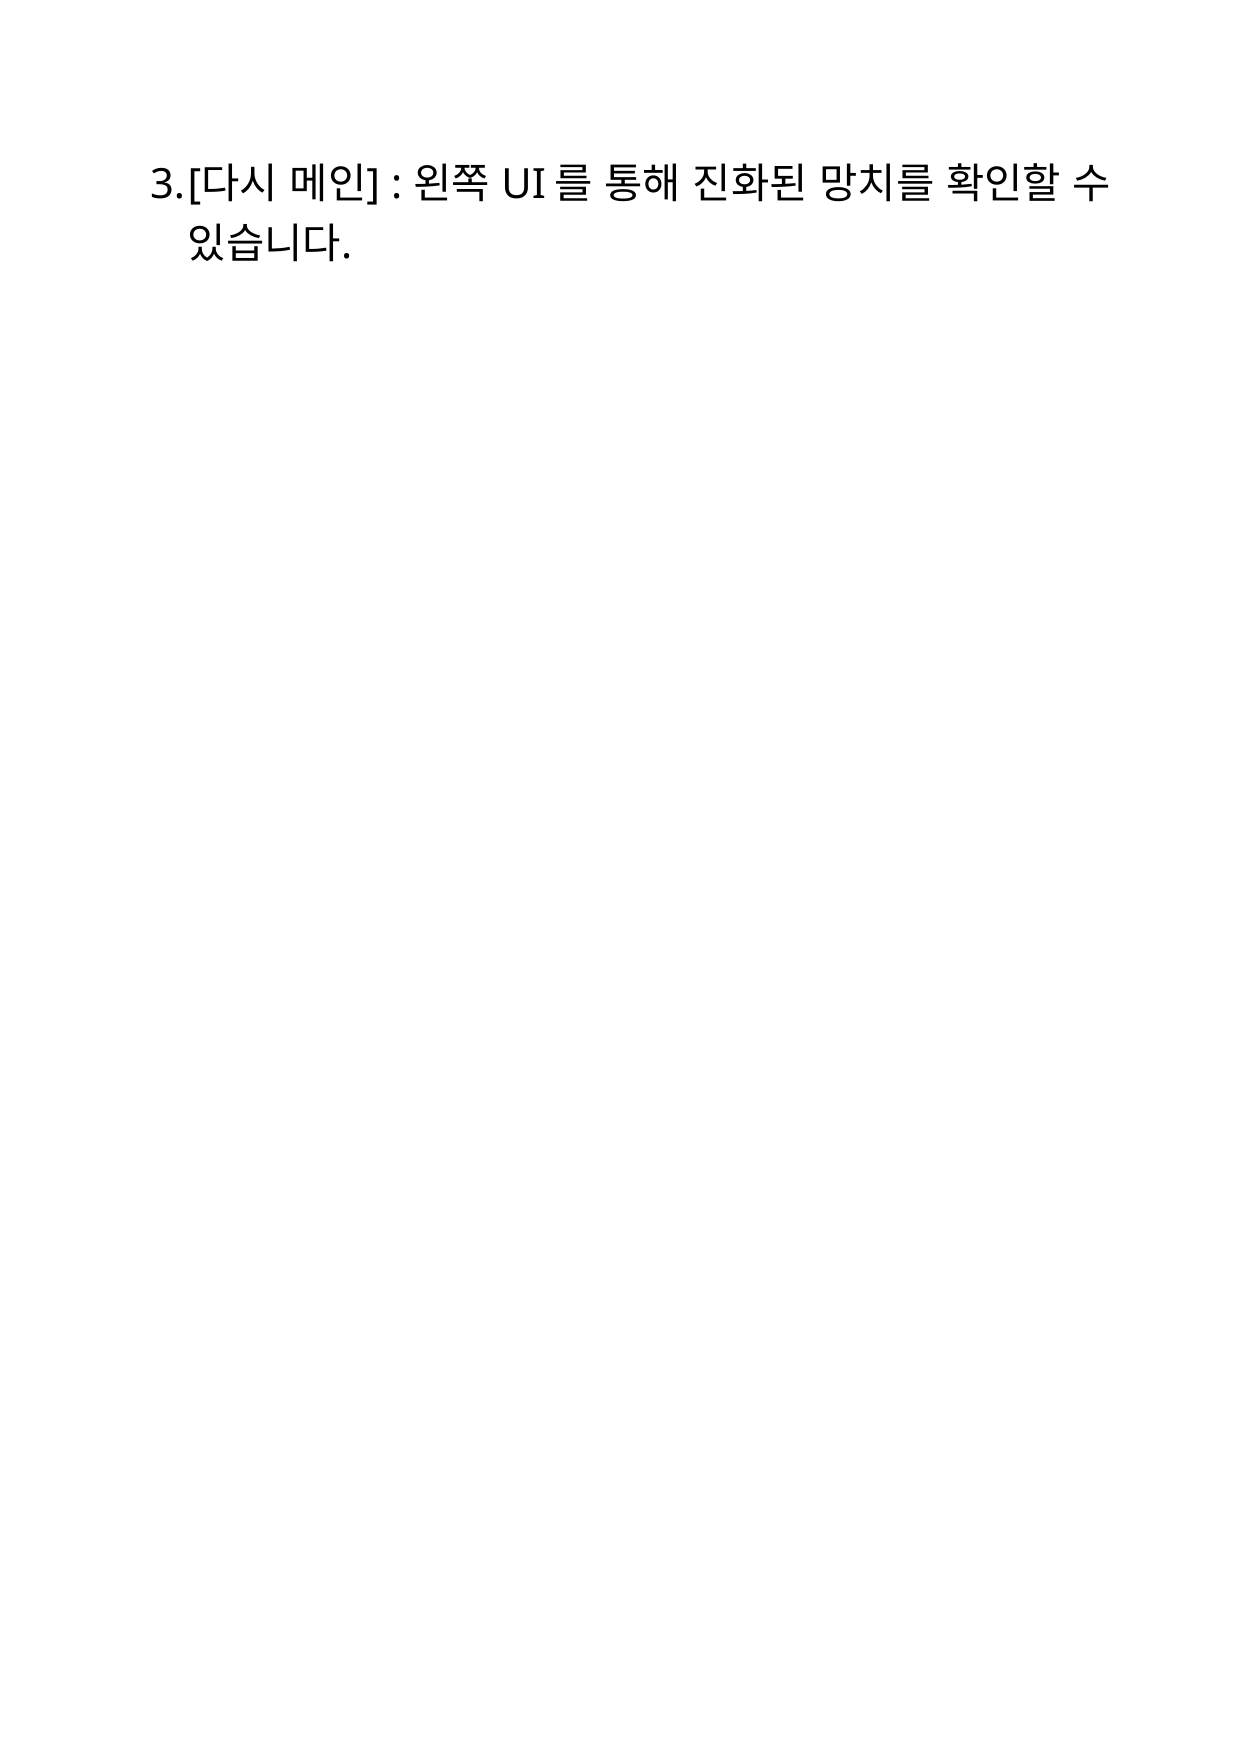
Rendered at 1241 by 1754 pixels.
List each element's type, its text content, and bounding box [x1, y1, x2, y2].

list [다시 메인] : 왼쪽 UI를 통해 진화된 망치를 확인할 수 있습니다. [150, 150, 1128, 271]
